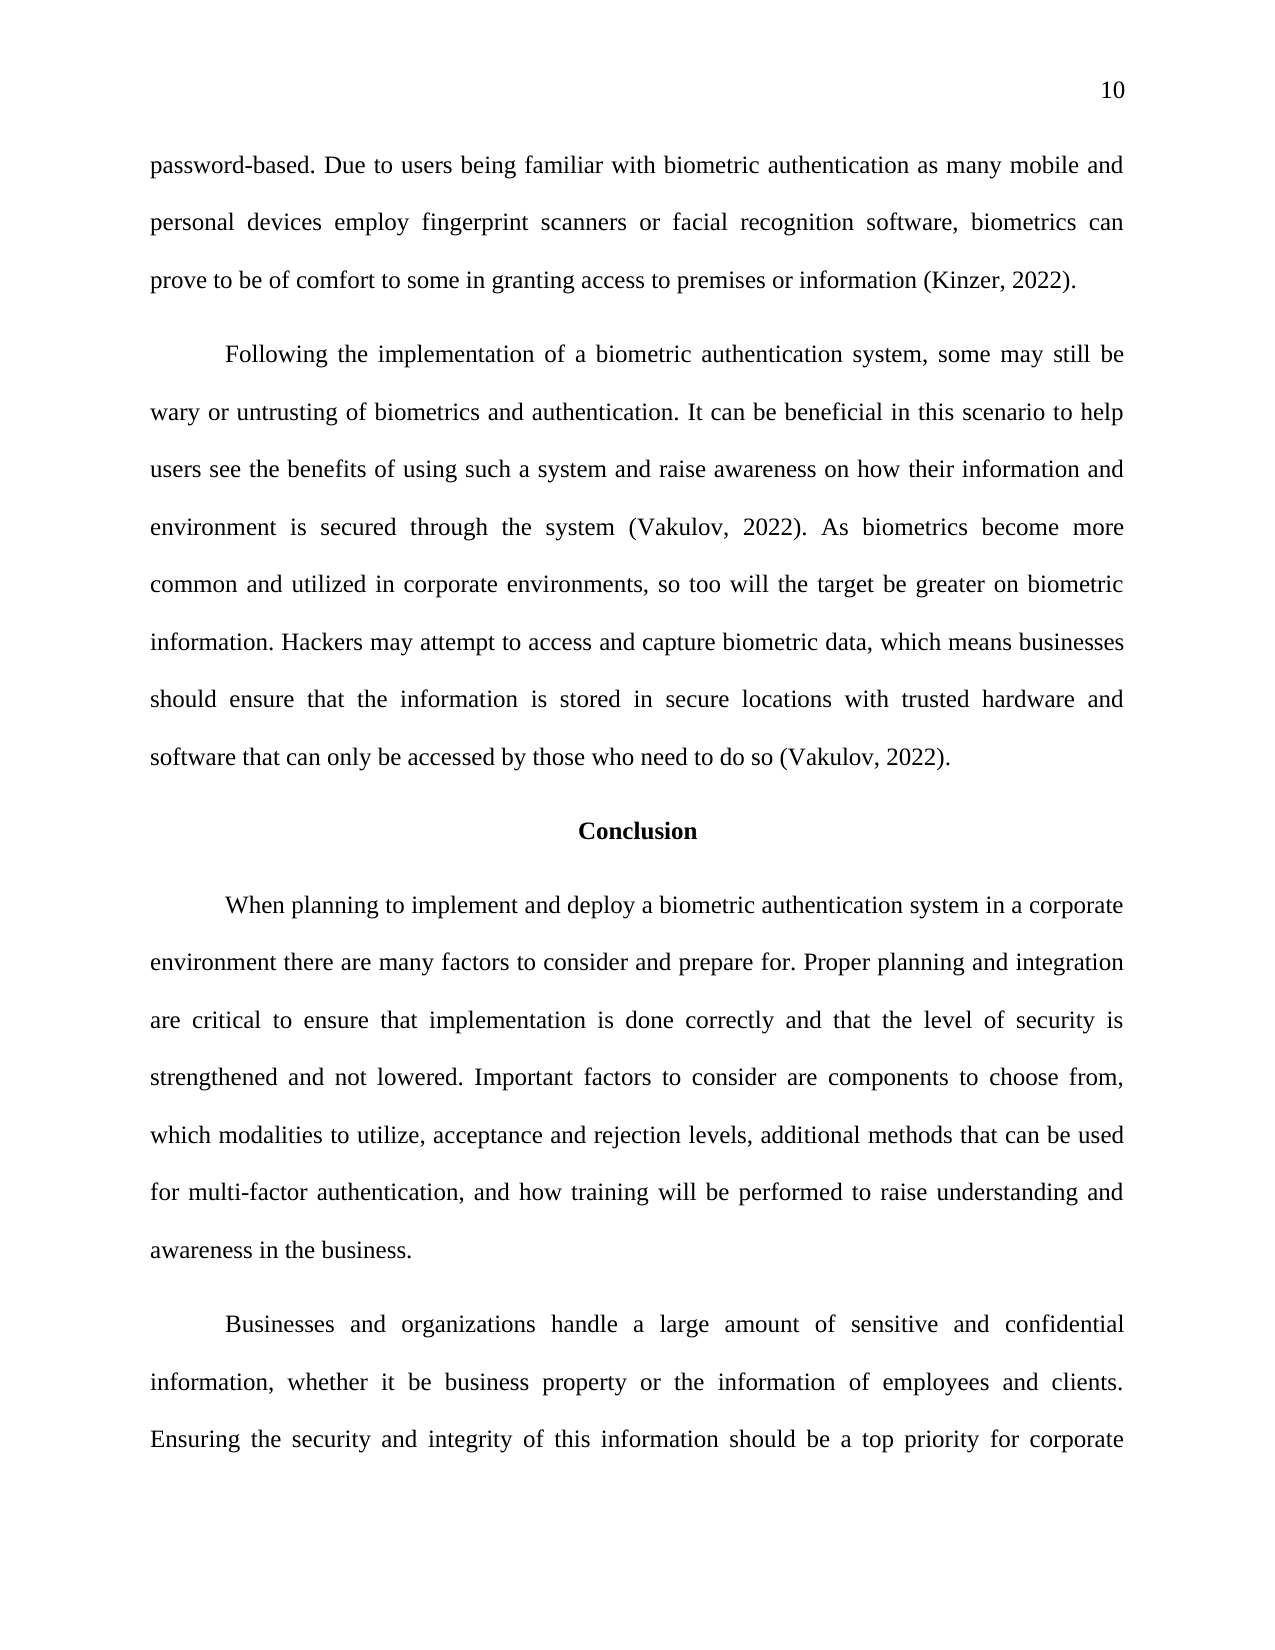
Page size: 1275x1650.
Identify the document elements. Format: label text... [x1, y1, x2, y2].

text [150, 150, 1125, 294]
text When planning to implement and deploy a biometric authentication system in a corporate environment there are many factors to consider and prepare for. Proper planning and integration are critical to ensure that implementation is done correctly and that the level of security is strengthened and not lowered. Important factors to consider are components to choose from, which modalities to utilize, acceptance and rejection levels, additional methods that can be used for multi-factor authentication, and how training will be performed to raise understanding and awareness in the business. [150, 890, 1125, 1264]
text Following the implementation of a biometric authentication system, some may still be wary or untrusting of biometrics and authentication. It can be beneficial in this scenario to help users see the benefits of using such a system and raise awareness on how their information and environment is secured through the system (Vakulov, 2022). As biometrics become more common and utilized in corporate environments, so too will the target be greater on biometric information. Hackers may attempt to access and capture biometric data, which means businesses should ensure that the information is stored in secure locations with trusted hardware and software that can only be accessed by those who need to do so (Vakulov, 2022). [150, 339, 1125, 770]
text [150, 1309, 1125, 1453]
text Conclusion [150, 816, 1125, 844]
